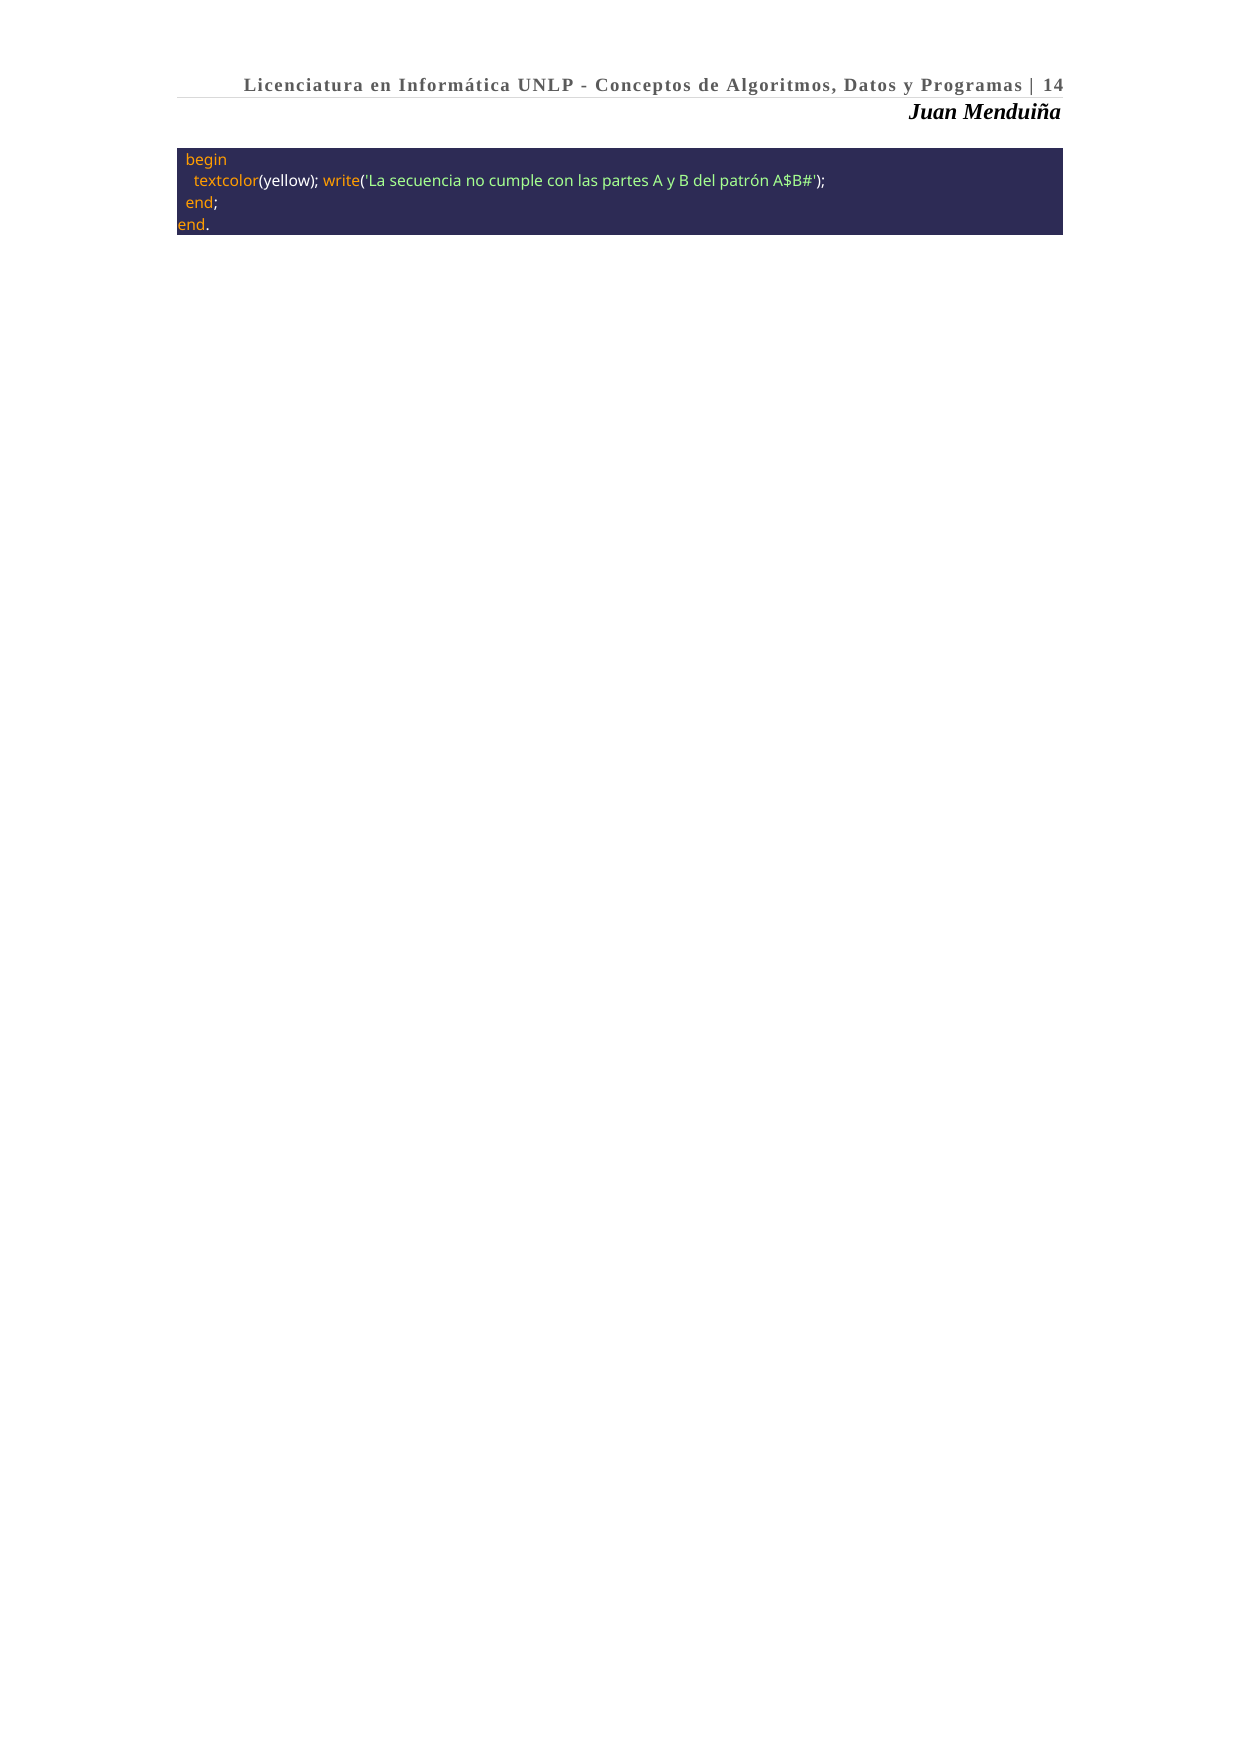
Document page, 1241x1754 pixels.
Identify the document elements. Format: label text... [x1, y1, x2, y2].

text textcolor(yellow); write('La secuencia no cumple con las partes A y B del patrón A$B#'); [177, 169, 1063, 191]
text end; [177, 191, 1063, 213]
text begin [177, 148, 1063, 169]
text end. [177, 213, 1063, 235]
